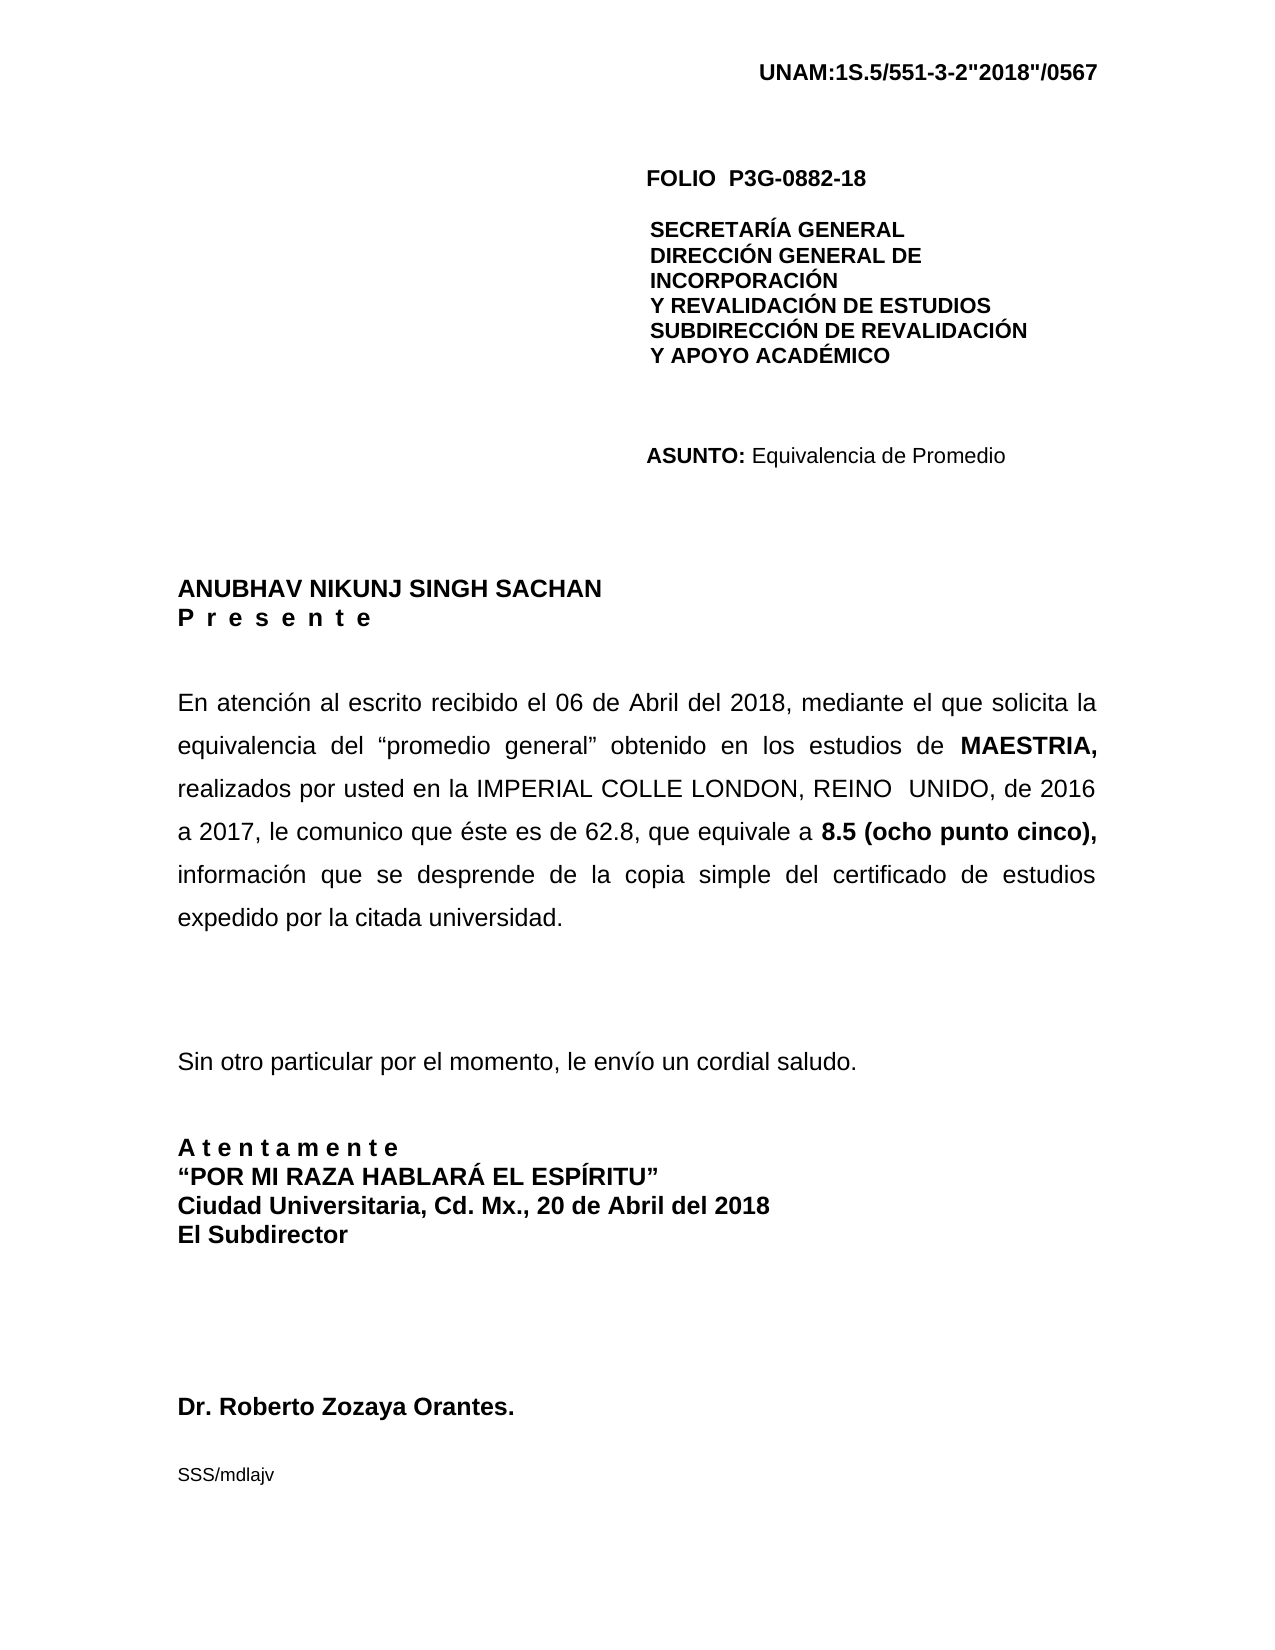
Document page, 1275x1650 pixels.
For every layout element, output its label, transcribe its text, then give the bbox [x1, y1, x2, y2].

text SUBDIRECCIÓN DE REVALIDACIÓN [650, 318, 1098, 343]
text Presente [177, 603, 1098, 631]
subtitle El Subdirector [177, 1219, 1093, 1248]
text Ciudad Universitaria, Cd. Mx., 20 de Abril del 2018 [177, 1191, 1093, 1219]
text SSS/mdlajv [177, 1464, 1098, 1486]
text FOLIO P3G-0882-18 [646, 164, 1098, 191]
text Dr. Roberto Zozaya Orantes. [177, 1392, 1098, 1421]
text Sin otro particular por el momento, le envío un cordial saludo. [177, 1047, 1092, 1076]
text Y REVALIDACIÓN DE ESTUDIOS [650, 293, 1098, 318]
text ASUNTO: Equivalencia de Promedio [646, 443, 1098, 468]
text En atención al escrito recibido el 06 de Abril del 2018, mediante el que solicita la equivalencia del “promedio general” obtenido en los estudios de MAESTRIA , realizados por usted en la IMPERIAL COLLE LONDON , REINO UNIDO , de 2016 a 2017, le comunico que éste es de 62.8, que equivale a 8.5 (ocho punto cinco), información que se desprende de la copia simple del certificado de estudios expedido por la citada universidad. [177, 688, 1098, 932]
text Y APOYO ACADÉMICO [650, 343, 1098, 368]
text UNAM:1S.5/551-3-2"2018"/0567 [646, 59, 1098, 86]
text “POR MI RAZA HABLARÁ EL ESPÍRITU” [177, 1162, 1093, 1191]
subtitle A t e n t a m e n t e [177, 1133, 1093, 1162]
text SECRETARÍA GENERAL [650, 217, 1098, 242]
text DIRECCIÓN GENERAL DE INCORPORACIÓN [650, 242, 1098, 293]
text ANUBHAV NIKUNJ SINGH SACHAN [177, 574, 1098, 603]
